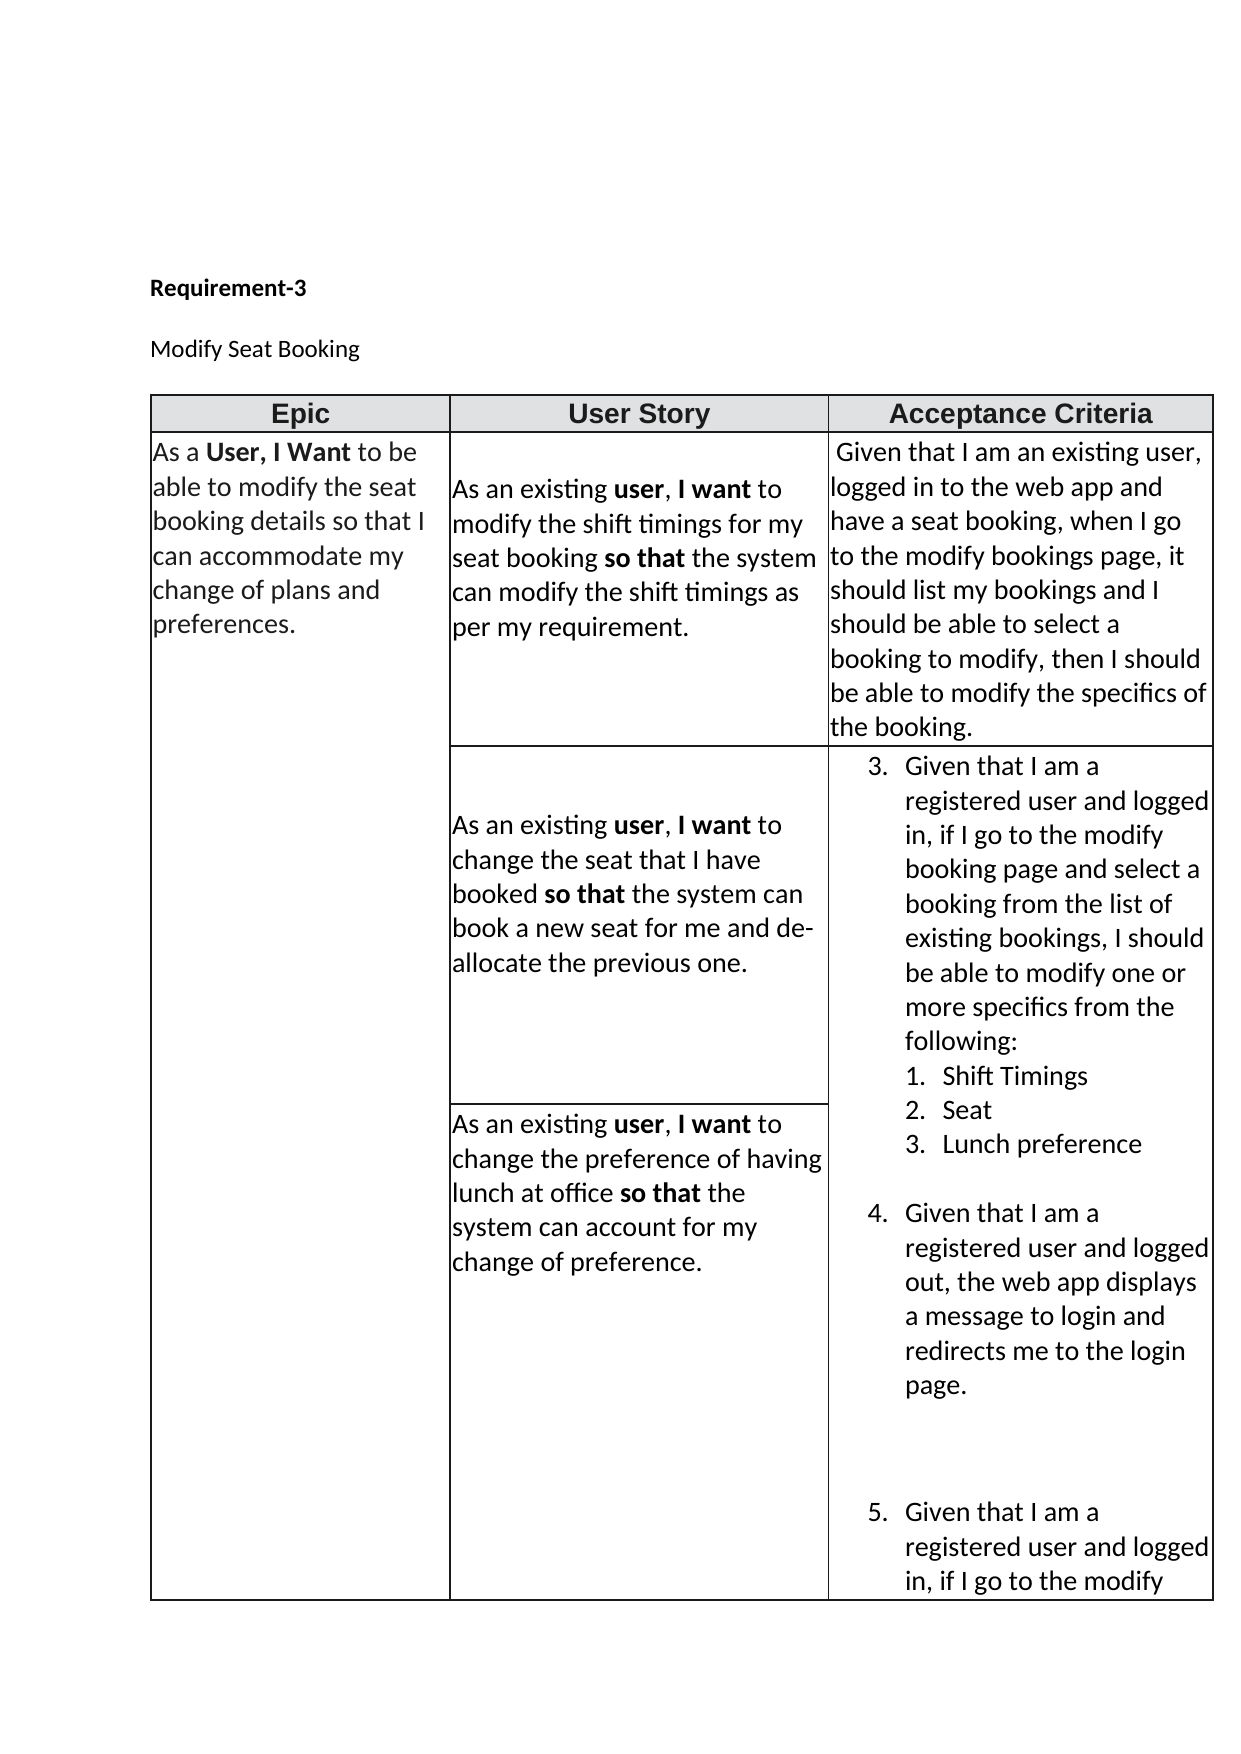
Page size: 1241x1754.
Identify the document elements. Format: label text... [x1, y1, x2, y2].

table_header Epic [152, 396, 449, 431]
text Modify Seat Booking [150, 333, 1090, 364]
table_cell As a User, I Want to be able to modify the seat booking details so that I can accommodate my change of plans and preferences. [152, 433, 449, 1599]
table_cell Given that I am an existing user, logged in to the web app and have a seat booking, when I go to the modify bookings page, it should list my bookings and I should be able to select a booking to modify, then I should be able to modify the specifics of the booking. [829, 433, 1212, 745]
table_cell As an existing user, I want to change the seat that I have booked so that the system can book a new seat for me and de-allocate the previous one. [451, 747, 828, 1103]
table_header Acceptance Criteria [829, 396, 1212, 431]
table_cell As an existing user, I want to modify the shift timings for my seat booking so that the system can modify the shift timings as per my requirement. [451, 433, 828, 745]
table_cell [451, 1105, 828, 1599]
table_cell Given that I am a registered user and logged in, if I go to the modify booking page and select a booking from the list of existing bookings, I should be able to modify one or more specifics from the following: Shift Timings Seat Lunch preference Given that I am a registered user and logged out, the web app displays a message to login and redirects me to the login page. Given that I am a registered user and logged in, if I go to the modify bookings page and select a booking from the list of existing bookings, and select a seat that is already booked by someone, then selection fails with an error message that says “ booked seat in not available ”. [829, 747, 1212, 1599]
table_header User Story [451, 396, 828, 431]
text Requirement-3 [150, 272, 1090, 303]
